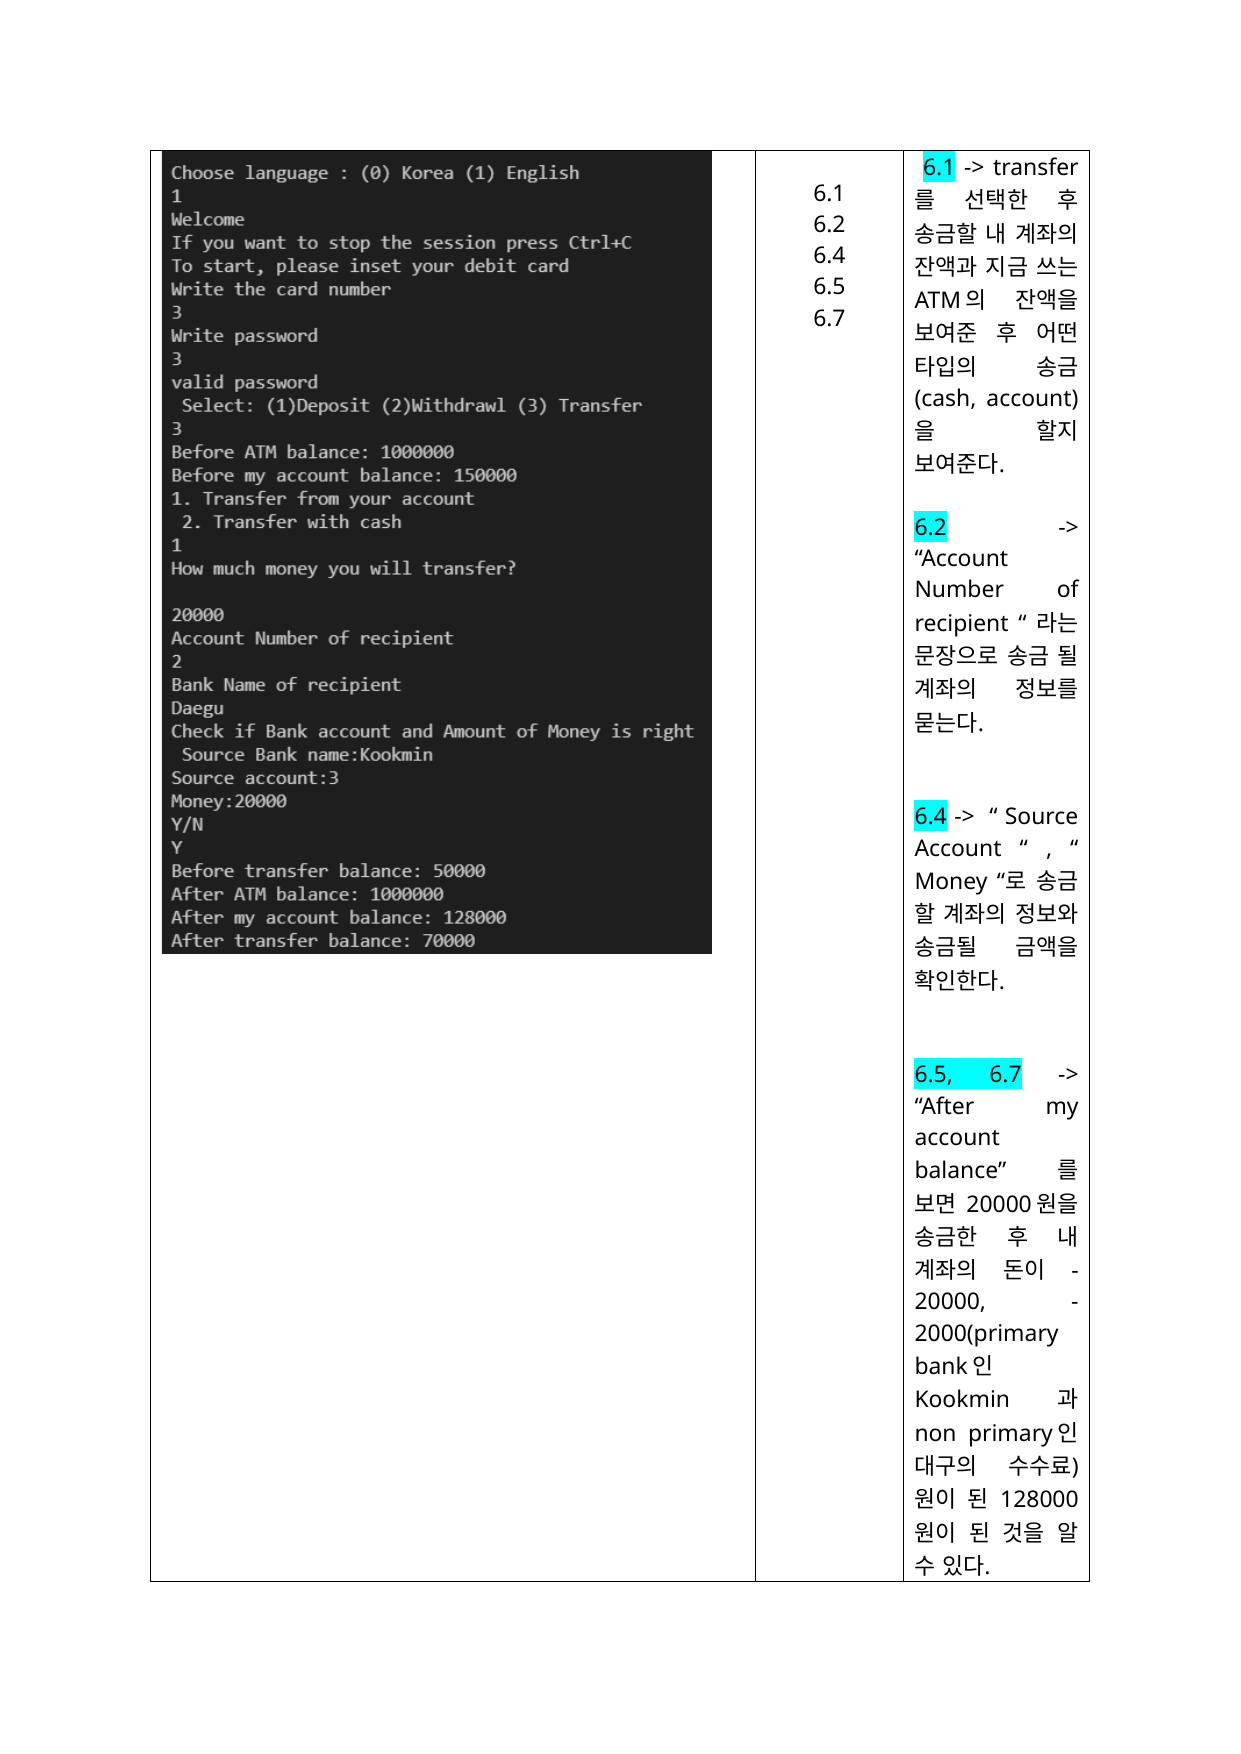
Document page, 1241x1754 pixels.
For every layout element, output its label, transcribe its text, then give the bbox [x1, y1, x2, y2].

table_cell [151, 151, 755, 1581]
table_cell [904, 151, 1089, 1581]
picture [161, 151, 712, 954]
table_cell 6.1 6.2 6.4 6.5 6.7 [756, 151, 903, 1581]
